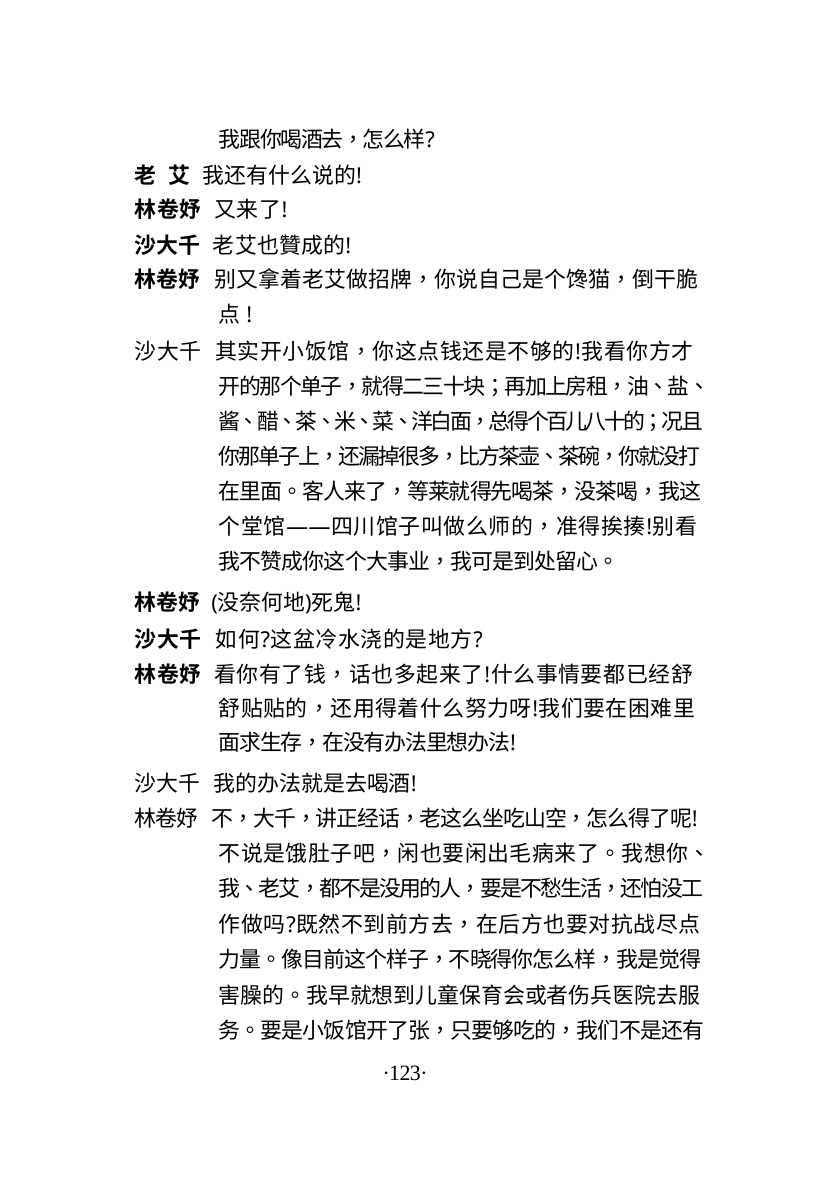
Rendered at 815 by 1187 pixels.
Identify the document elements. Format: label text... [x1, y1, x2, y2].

text 林卷妤 (没奈何地)死鬼! [134, 588, 712, 616]
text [134, 803, 712, 1045]
text 沙大千 我的办法就是去喝酒! [134, 769, 712, 797]
text 我跟你喝酒去，怎么样? [219, 126, 712, 153]
text 林卷妤 看你有了钱，话也多起来了!什么事情要都已经舒 舒贴贴的，还用得着什么努力呀!我们要在困难里 面求生存，在没有办法里想办法! [134, 659, 704, 757]
text 沙大千 老艾也贊成的! [134, 232, 712, 259]
text 沙大千 如何?这盆冷水浇的是地方? [134, 625, 712, 653]
text 沙大千 其实开小饭馆，你这点钱还是不够的!我看你方才 开的那个单子，就得二三十块；再加上房租，油、盐、 酱、醋、茶、米、菜、洋白面，总得个百儿八十的；况且 你那单子上，还漏掉很多，比方茶壶、茶碗，你就没打 在里面。客人来了，等莱就得先喝茶，没茶喝，我这 个堂馆——四川馆子叫做么师的，准得挨揍!别看 我不赞成你这个大事业，我可是到处留心。 [134, 336, 710, 576]
text 林卷妤 别又拿着老艾做招牌，你说自己是个馋猫，倒干脆 点 ! [134, 264, 704, 329]
text 老 艾 我还有什么说的! 林卷妤 又来了! [134, 159, 383, 223]
